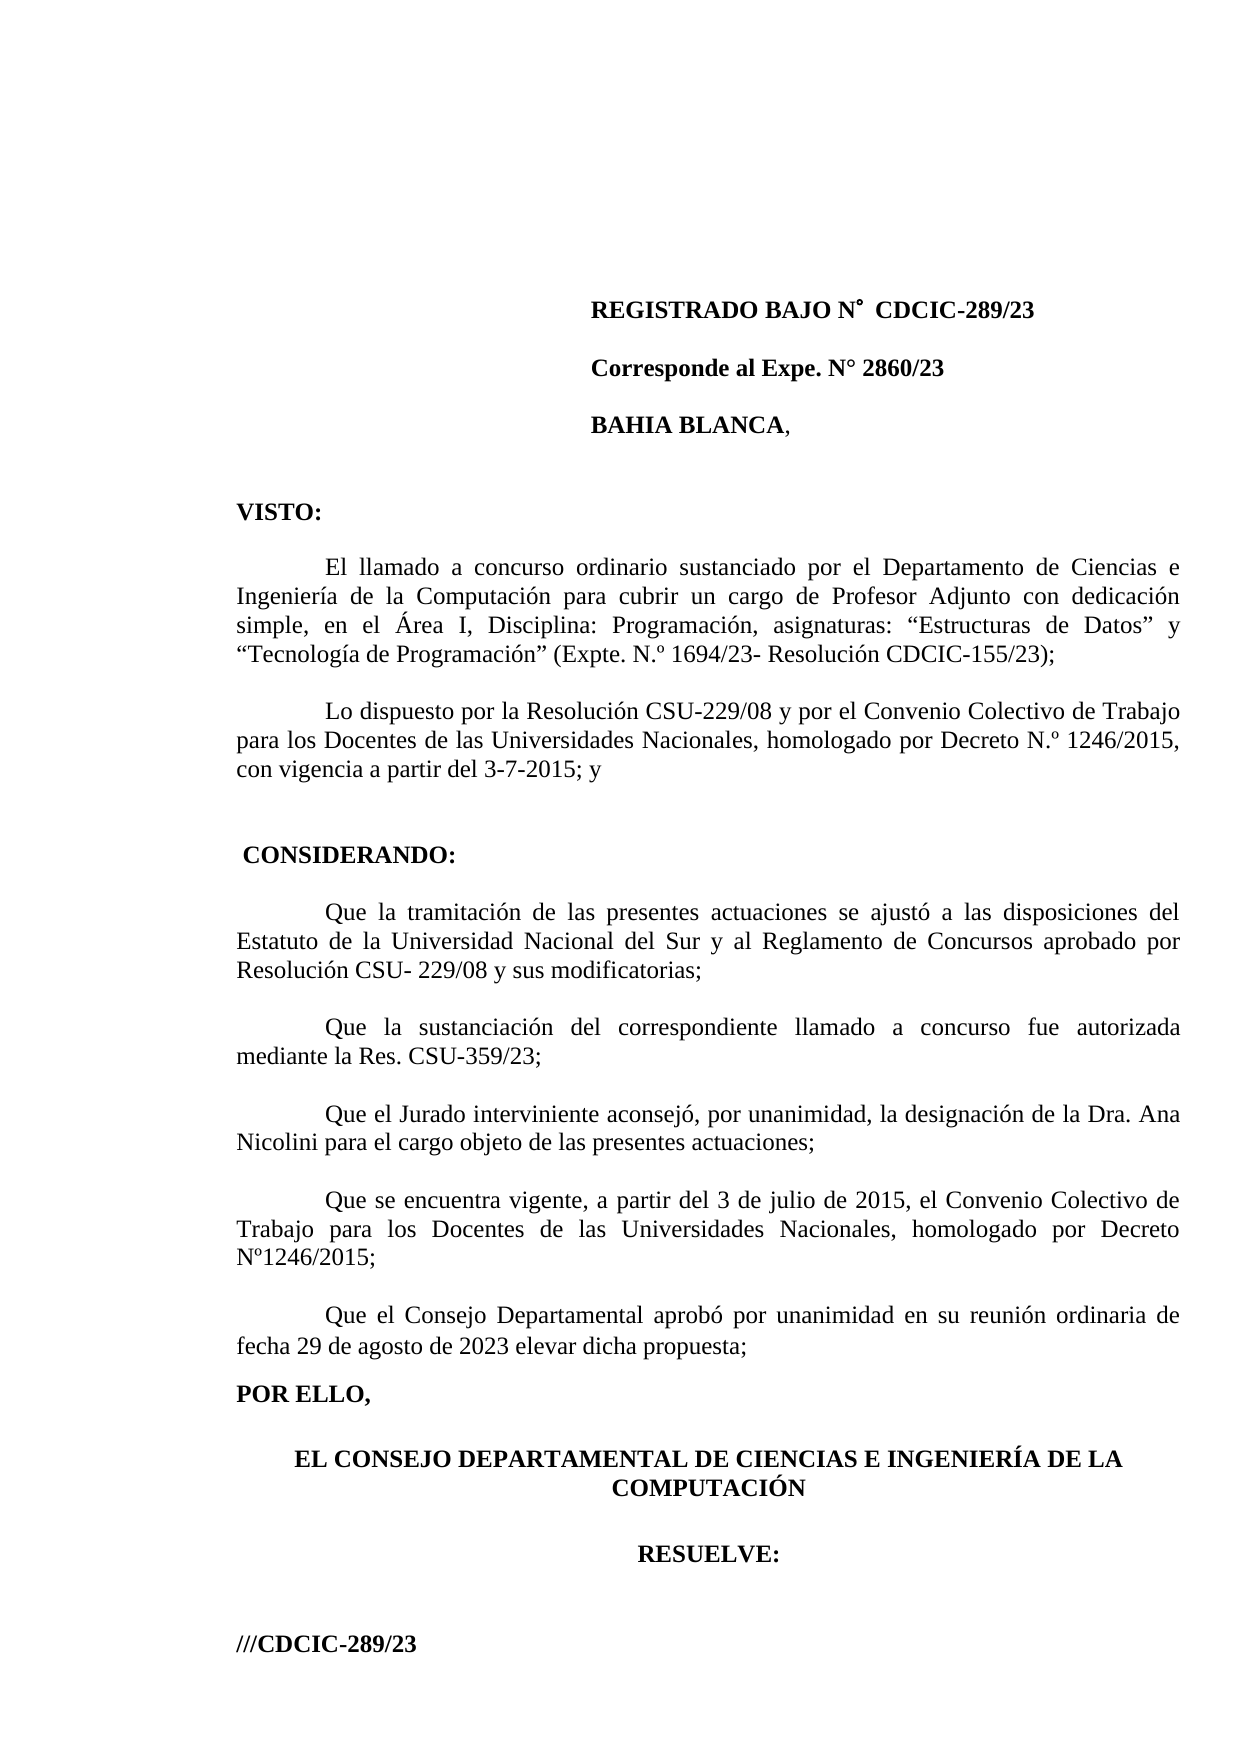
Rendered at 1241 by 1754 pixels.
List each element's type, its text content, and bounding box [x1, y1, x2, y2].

text ///CDCIC-289/23 [236, 1629, 1181, 1658]
text Que el Consejo Departamental aprobó por unanimidad en su reunión ordinaria de fecha 29 de agosto de 2023 elevar dicha propuesta; [236, 1300, 1181, 1360]
text VISTO: [236, 497, 1181, 525]
text Corresponde al Expe. N° 2860/23 [236, 353, 1181, 382]
text Que se encuentra vigente, a partir del 3 de julio de 2015, el Convenio Colectivo de Trabajo para los Docentes de las Universidades Nacionales, homologado por Decreto Nº1246/2015; [236, 1185, 1181, 1271]
text CONSIDERANDO: [236, 840, 1181, 869]
text POR ELLO, [236, 1379, 1181, 1407]
text Que la tramitación de las presentes actuaciones se ajustó a las disposiciones del Estatuto de la Universidad Nacional del Sur y al Reglamento de Concursos aprobado por Resolución CSU- 229/08 y sus modificatorias; [236, 897, 1181, 984]
text Que la sustanciación del correspondiente llamado a concurso fue autorizada mediante la Res. CSU-359/23; [236, 1012, 1181, 1070]
text REGISTRADO BAJO N CDCIC-289/23 [236, 295, 1181, 324]
text BAHIA BLANCA, [236, 410, 1181, 439]
text Que el Jurado interviniente aconsejó, por unanimidad, la designación de la Dra. Ana Nicolini para el cargo objeto de las presentes actuaciones; [236, 1099, 1181, 1156]
text RESUELVE: [236, 1539, 1181, 1568]
text El llamado a concurso ordinario sustanciado por el Departamento de Ciencias e Ingeniería de la Computación para cubrir un cargo de Profesor Adjunto con dedicación simple, en el Área I, Disciplina: Programación, asignaturas: “Estructuras de Datos” y “Tecnología de Programación” (Expte. N.º 1694/23- Resolución CDCIC-155/23); [236, 552, 1181, 667]
text EL CONSEJO DEPARTAMENTAL DE CIENCIAS E INGENIERÍA DE LA COMPUTACIÓN [236, 1444, 1181, 1502]
text Lo dispuesto por la Resolución CSU-229/08 y por el Convenio Colectivo de Trabajo para los Docentes de las Universidades Nacionales, homologado por Decreto N.º 1246/2015, con vigencia a partir del 3-7-2015; y [236, 696, 1181, 782]
